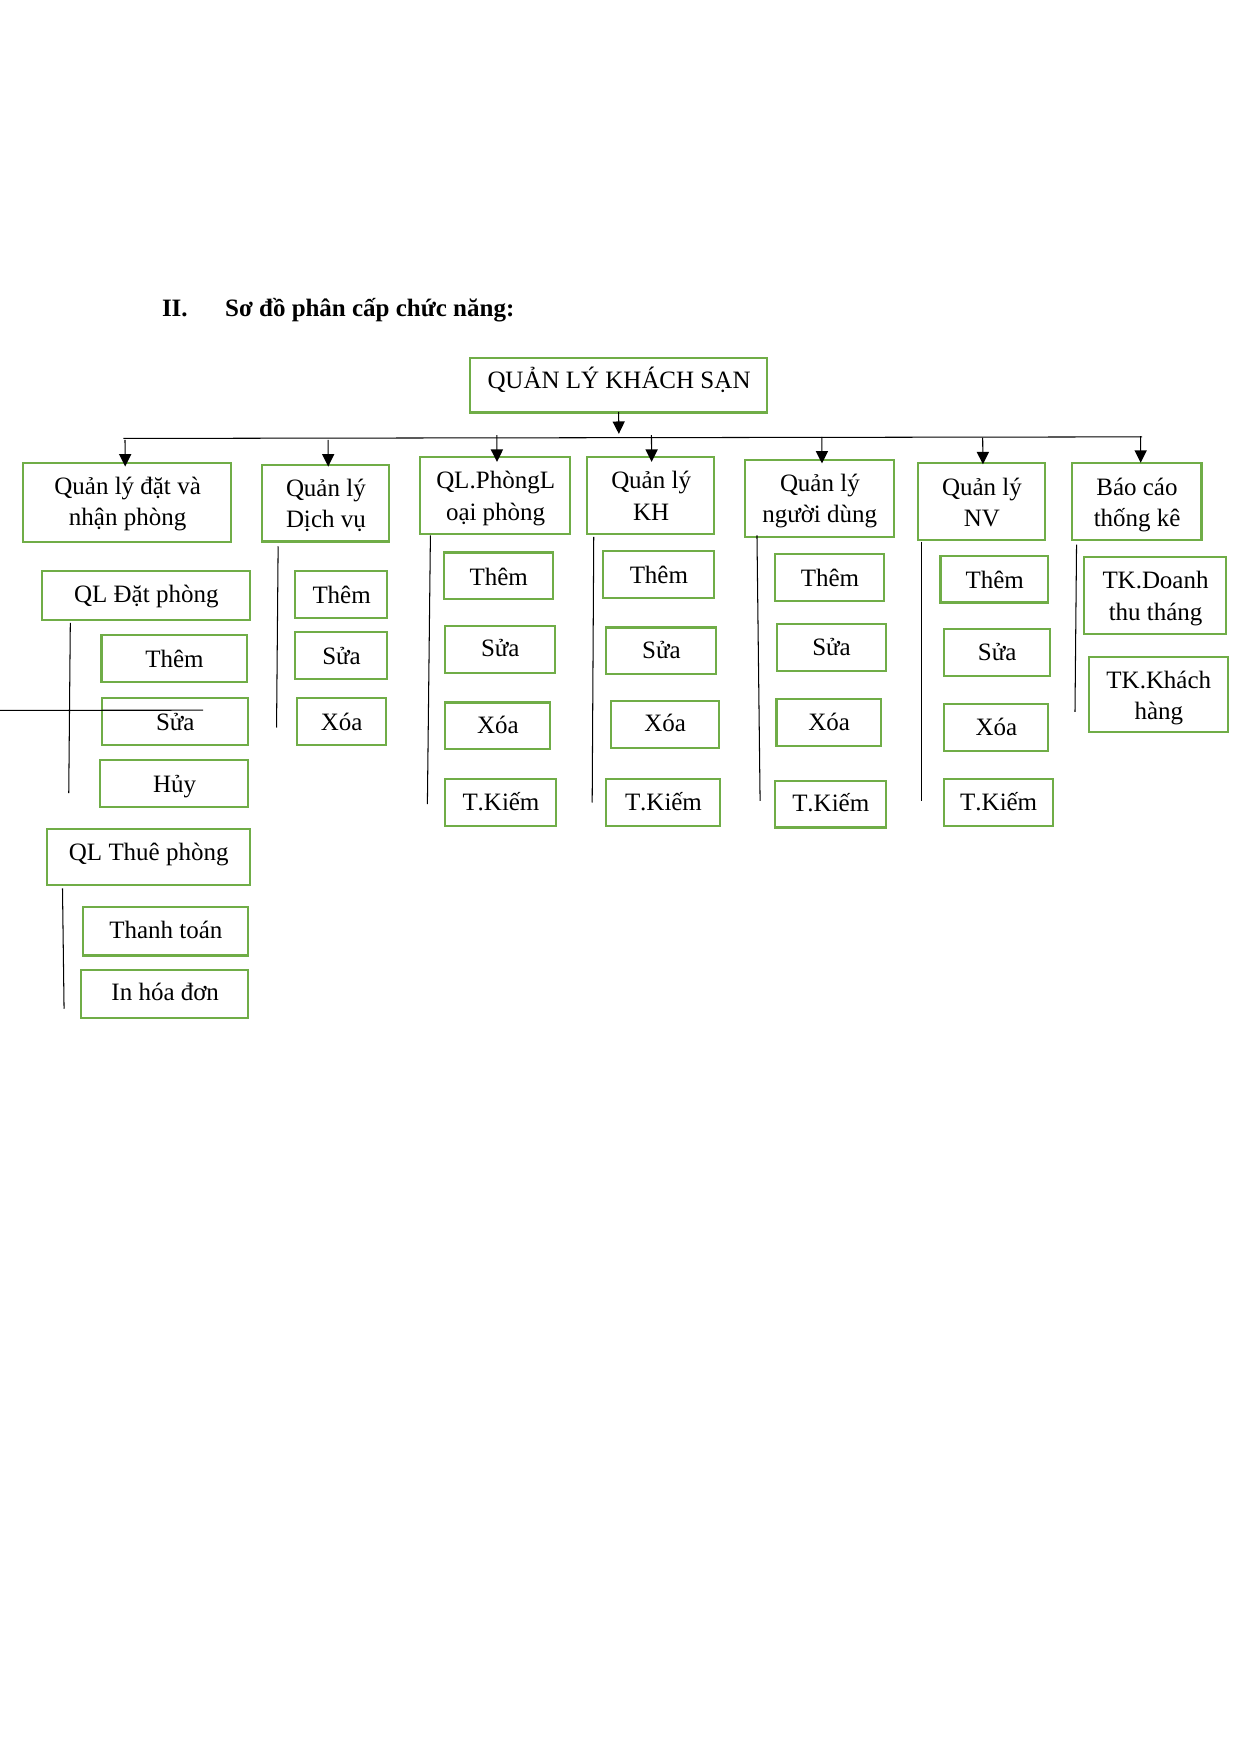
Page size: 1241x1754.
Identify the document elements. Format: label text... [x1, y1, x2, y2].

list Sơ đồ phân cấp chức năng: [187, 293, 1090, 322]
